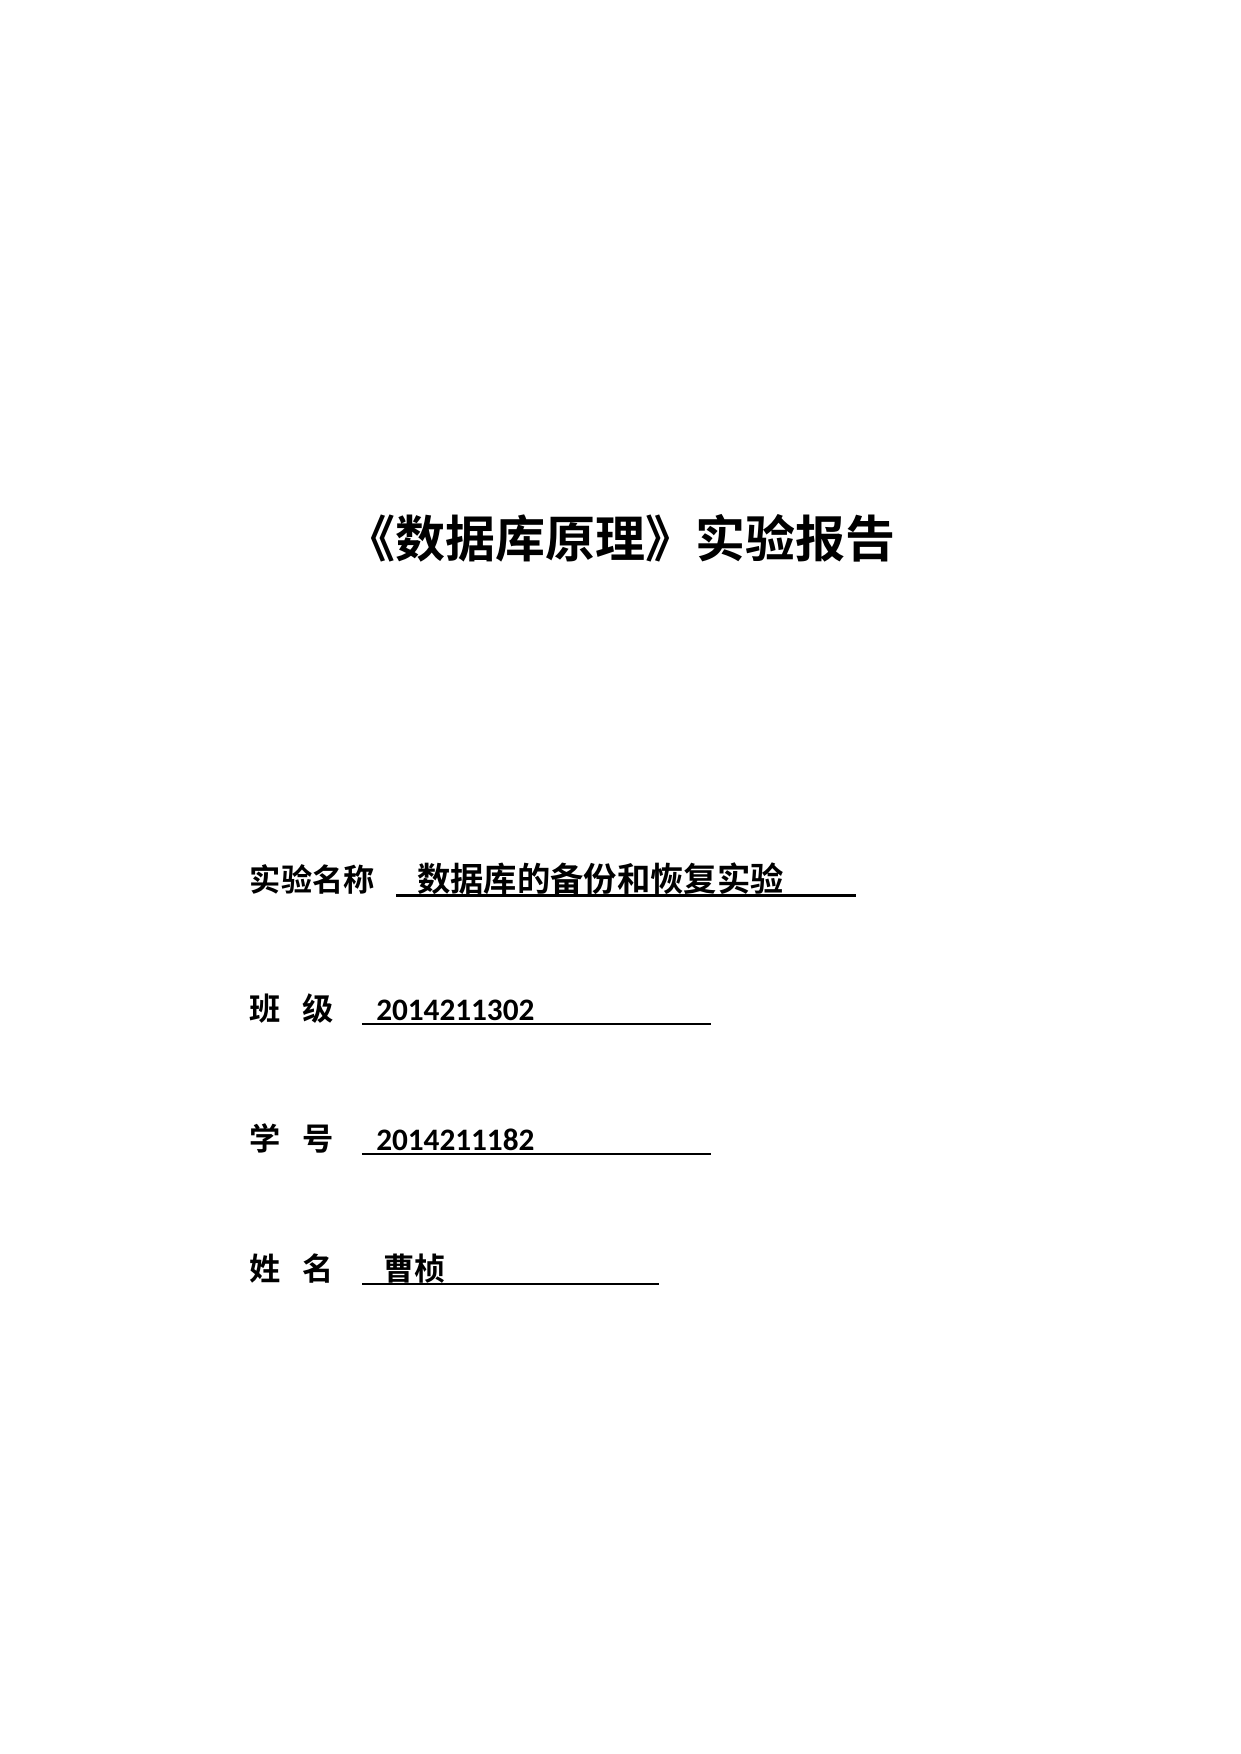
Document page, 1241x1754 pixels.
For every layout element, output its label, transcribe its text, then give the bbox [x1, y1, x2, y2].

text 学 号 2014211182 [187, 1104, 1053, 1169]
text 实验名称 数据库的备份和恢复实验 [187, 844, 1053, 909]
text 《数据库原理》实验报告 [187, 487, 1053, 584]
text 姓 名 曹桢 [187, 1234, 1053, 1299]
text 班 级 2014211302 [187, 974, 1053, 1039]
